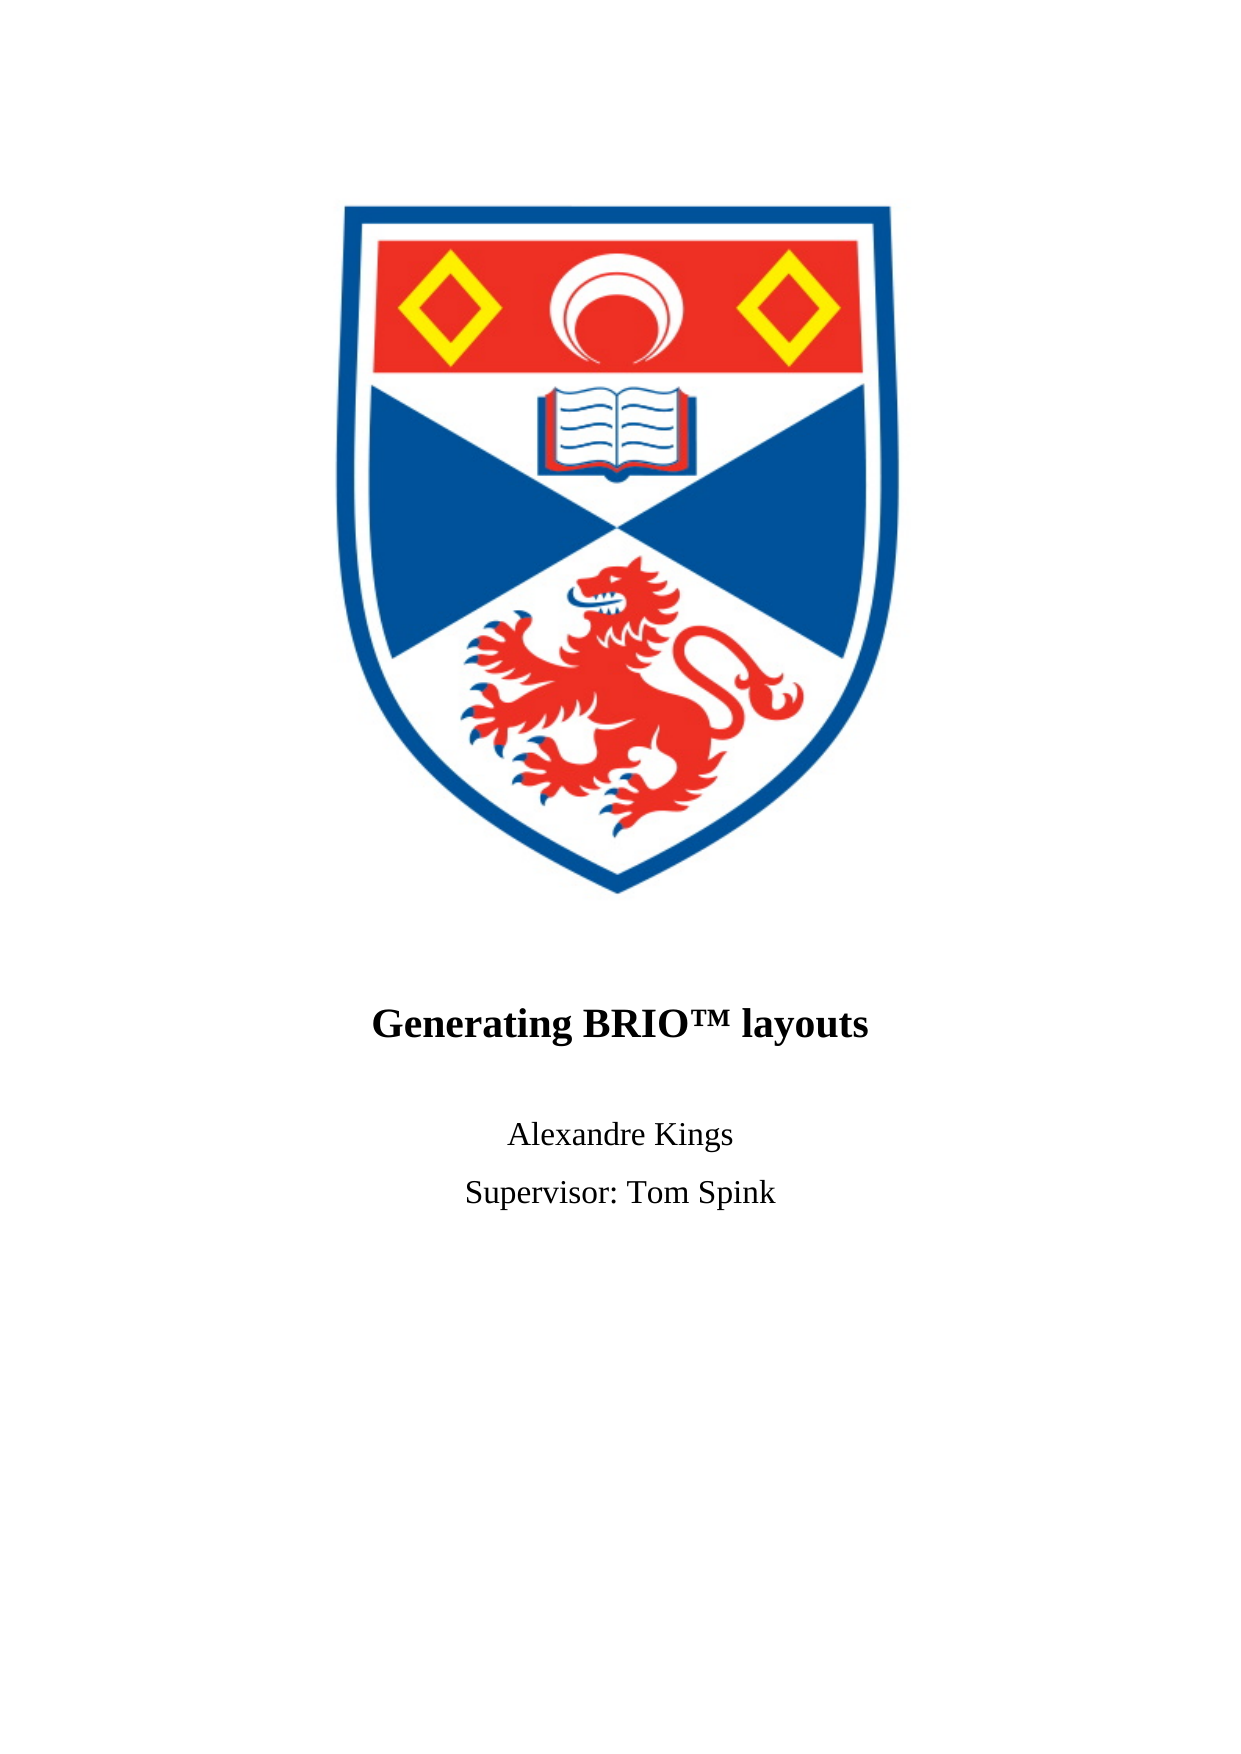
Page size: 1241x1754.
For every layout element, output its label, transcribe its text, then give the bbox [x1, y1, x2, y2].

text Generating BRIO™ layouts [150, 998, 1090, 1046]
text Alexandre Kings [150, 1114, 1090, 1153]
picture [309, 150, 932, 911]
text Supervisor: Tom Spink [150, 1172, 1090, 1211]
